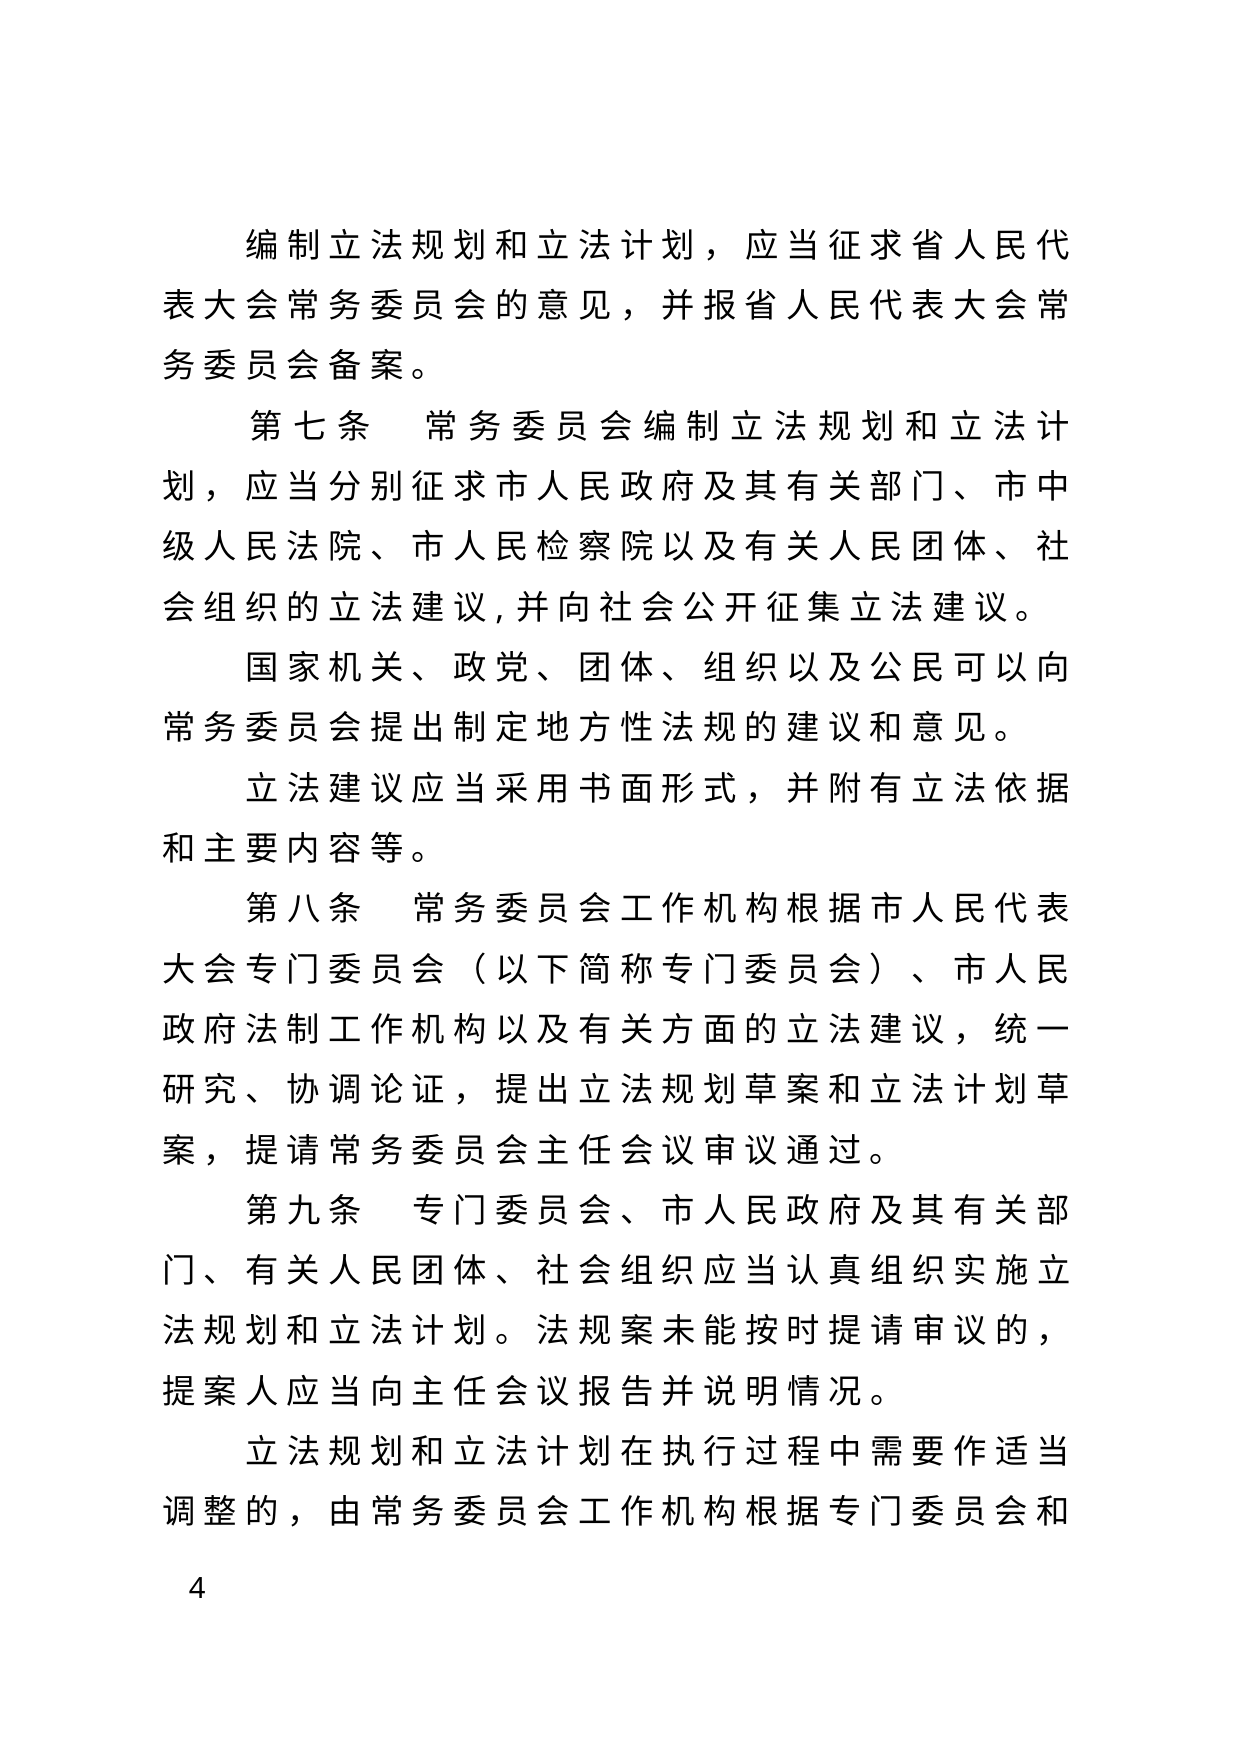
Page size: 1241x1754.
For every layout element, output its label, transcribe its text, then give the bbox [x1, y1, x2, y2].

text 第八条 常务委员会工作机构根据市人民代表大会专门委员会（以下简称专门委员会）、市人民政府法制工作机构以及有关方面的立法建议，统一研究、协调论证，提出立法规划草案和立法计划草案，提请常务委员会主任会议审议通过。 [162, 876, 1078, 1178]
text 国家机关、政党、团体、组织以及公民可以向常务委员会提出制定地方性法规的建议和意见。 [162, 635, 1078, 755]
text 立法建议应当采用书面形式，并附有立法依据和主要内容等。 [162, 755, 1078, 876]
text 第九条 专门委员会、市人民政府及其有关部门、有关人民团体、社会组织应当认真组织实施立法规划和立法计划。法规案未能按时提请审议的，提案人应当向主任会议报告并说明情况。 [162, 1178, 1078, 1419]
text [162, 1419, 1078, 1539]
text 第七条 常务委员会编制立法规划和立法计划，应当分别征求市人民政府及其有关部门、市中级人民法院、市人民检察院以及有关人民团体、社会组织的立法建议,并向社会公开征集立法建议。 [162, 393, 1078, 635]
text 编制立法规划和立法计划，应当征求省人民代表大会常务委员会的意见，并报省人民代表大会常务委员会备案。 [162, 213, 1078, 393]
